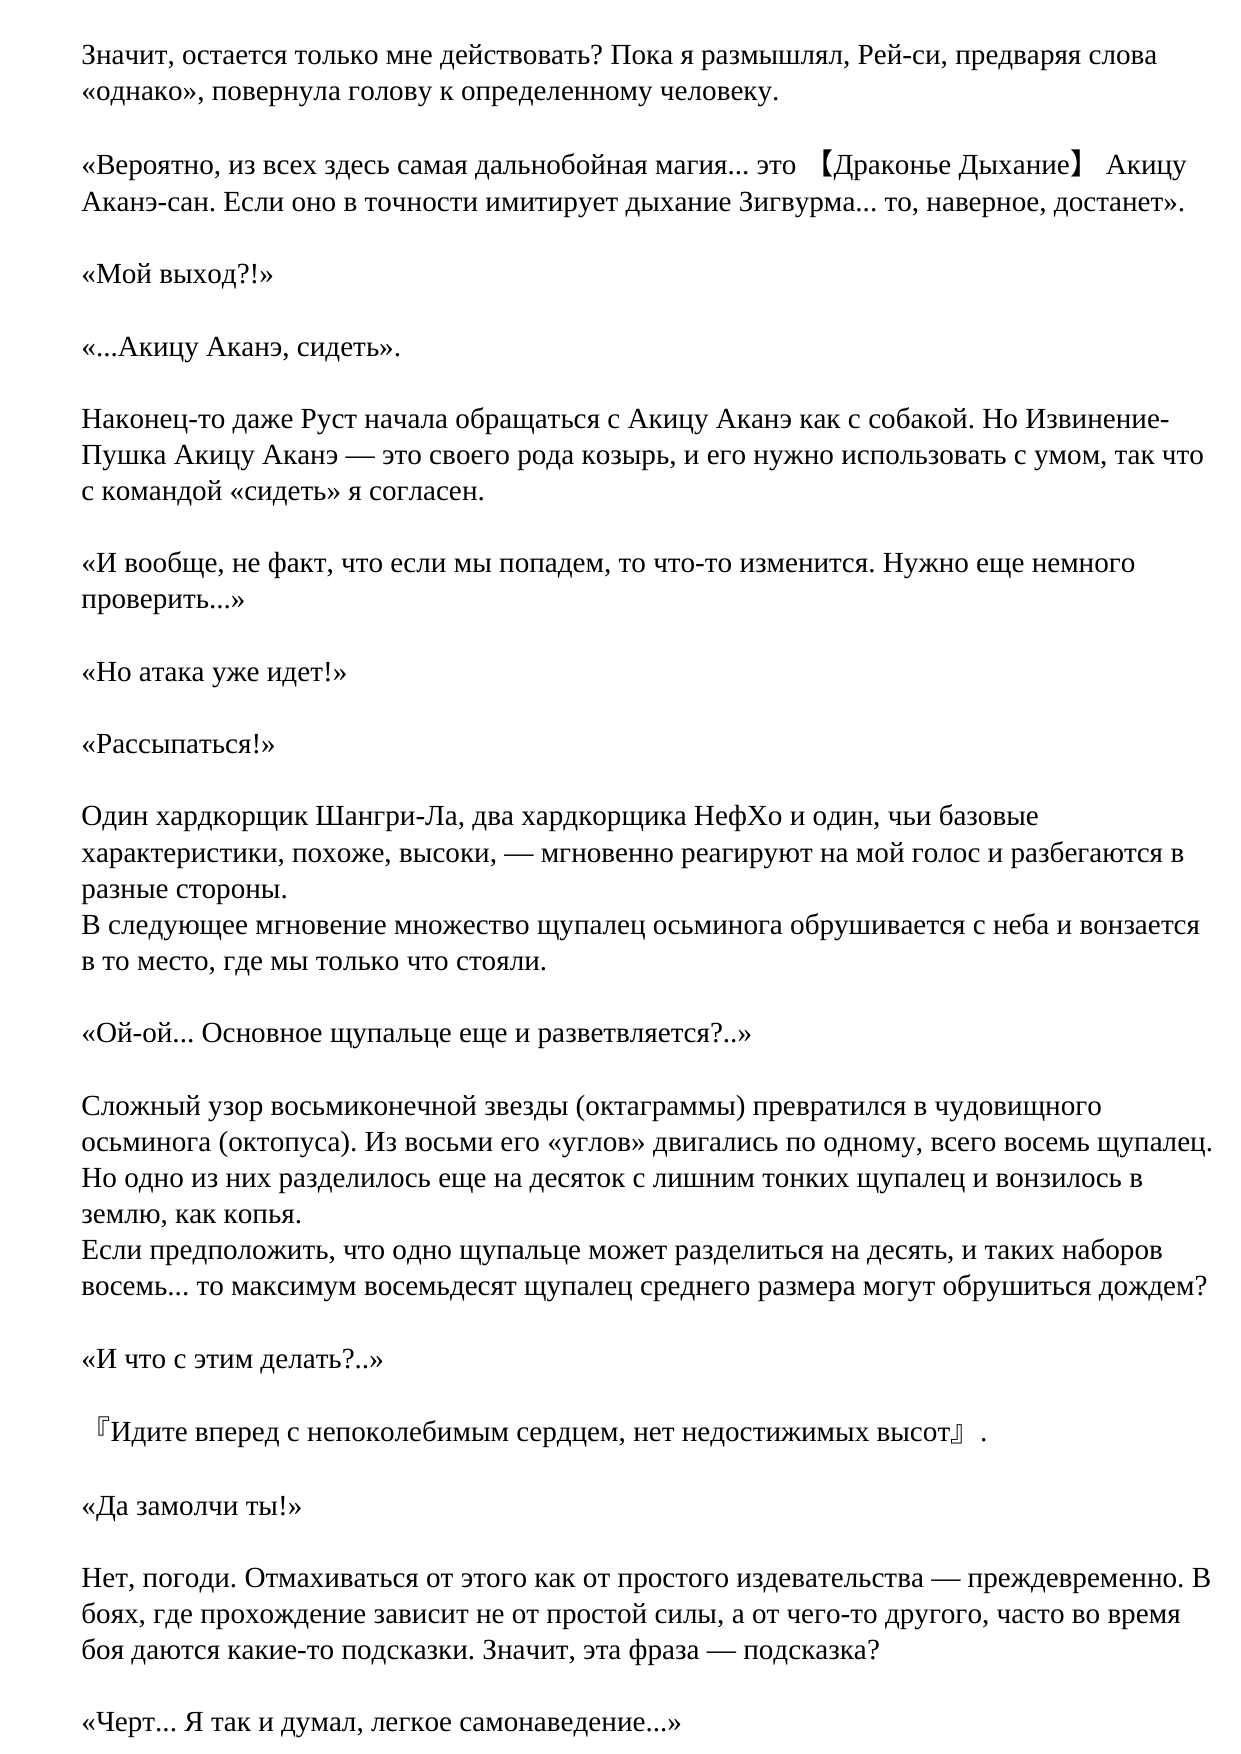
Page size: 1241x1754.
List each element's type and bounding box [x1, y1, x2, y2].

text [81, 37, 1215, 1738]
